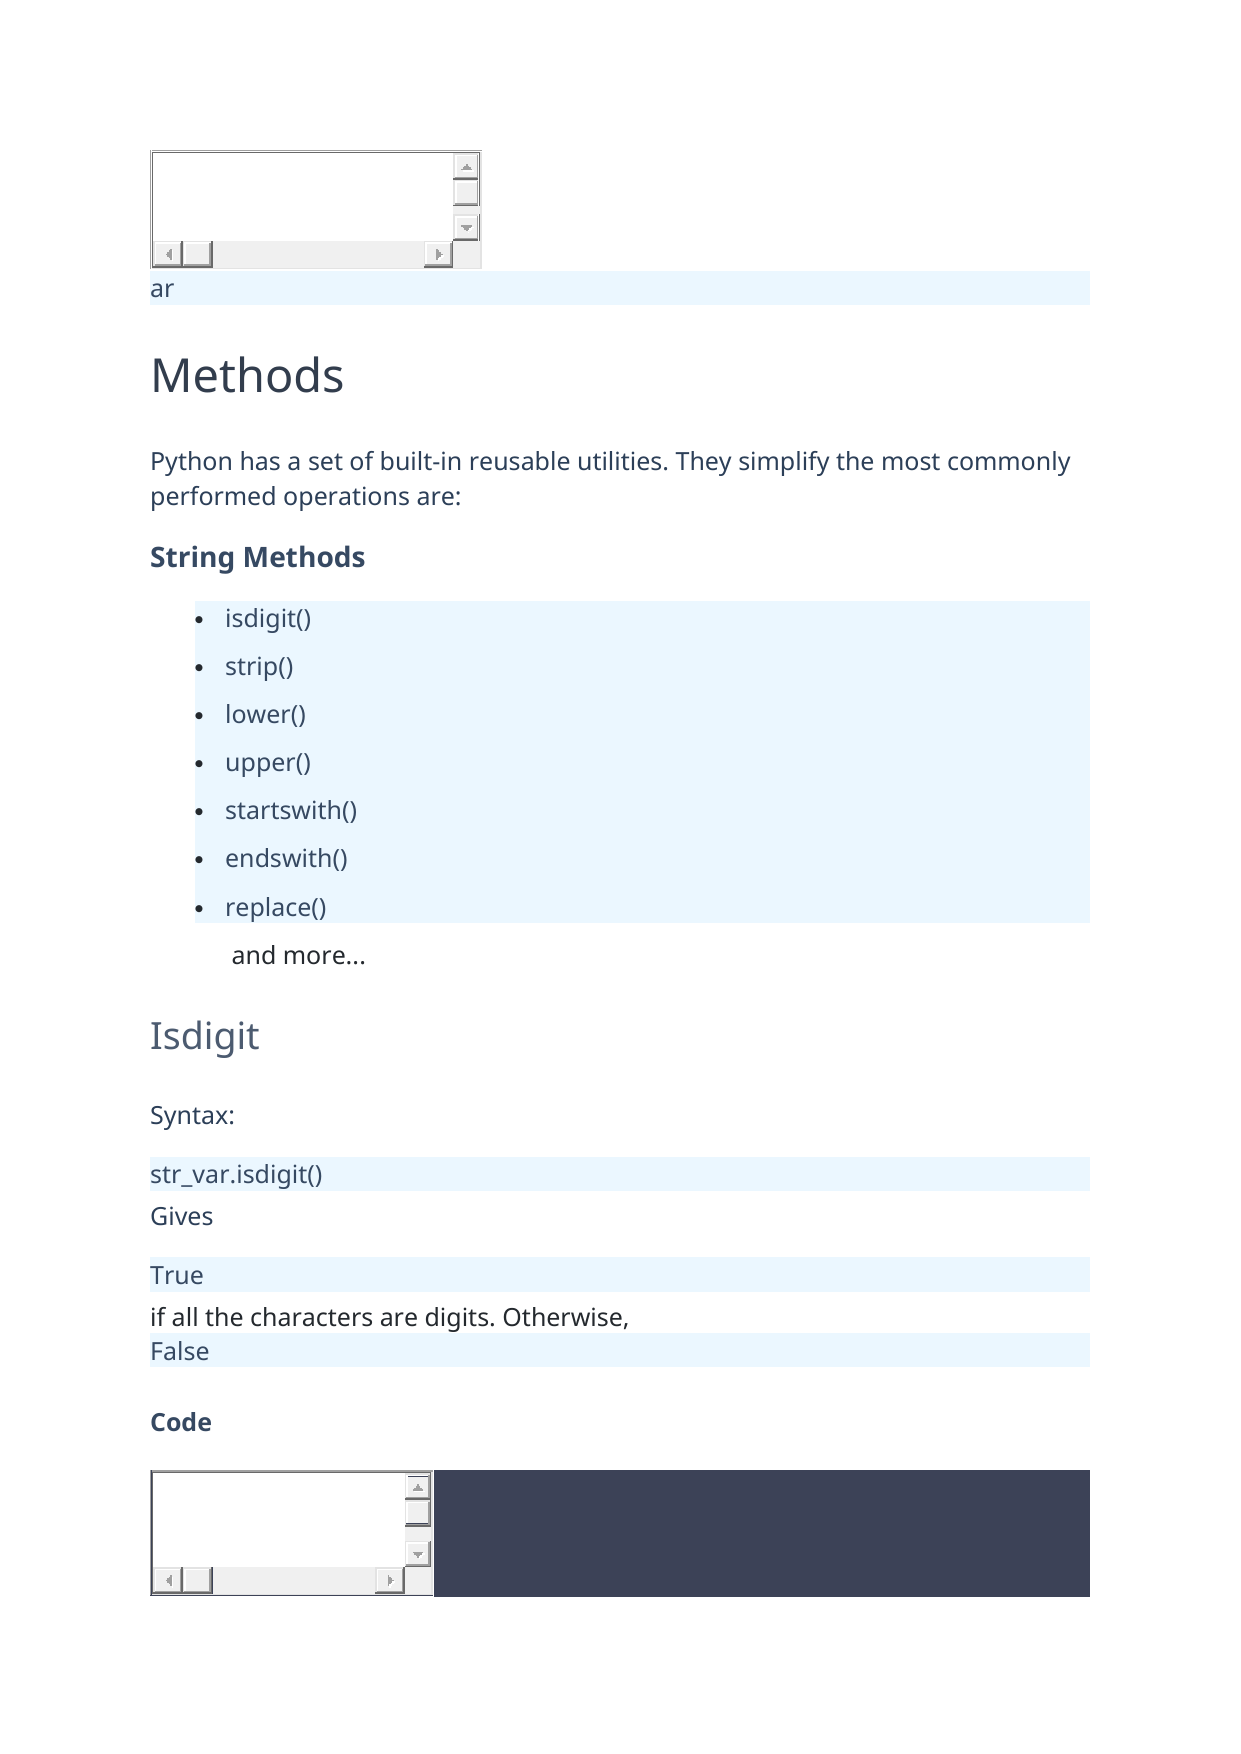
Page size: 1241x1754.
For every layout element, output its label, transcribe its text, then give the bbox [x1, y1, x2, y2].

list replace() [195, 889, 1090, 923]
text Syntax: [150, 1097, 1090, 1132]
text str_var.isdigit() [150, 1157, 1090, 1191]
text ar [150, 271, 1090, 305]
list strip() [195, 649, 1090, 683]
list lower() [195, 697, 1090, 731]
text Code [150, 1405, 1090, 1439]
text Gives [150, 1198, 1090, 1232]
list startswith() [195, 793, 1090, 827]
text Isdigit [150, 1009, 1090, 1060]
text False [150, 1333, 1090, 1367]
list isdigit() [195, 601, 1090, 634]
text True [150, 1257, 1090, 1292]
text Methods [150, 343, 1090, 407]
text if all the characters are digits. Otherwise, [150, 1299, 1090, 1333]
list endswith() [195, 841, 1090, 875]
text and more... [225, 937, 1090, 971]
text Python has a set of built-in reusable utilities. They simplify the most commonly performed operations are: [150, 444, 1090, 512]
text String Methods [150, 537, 1090, 576]
list upper() [195, 745, 1090, 779]
